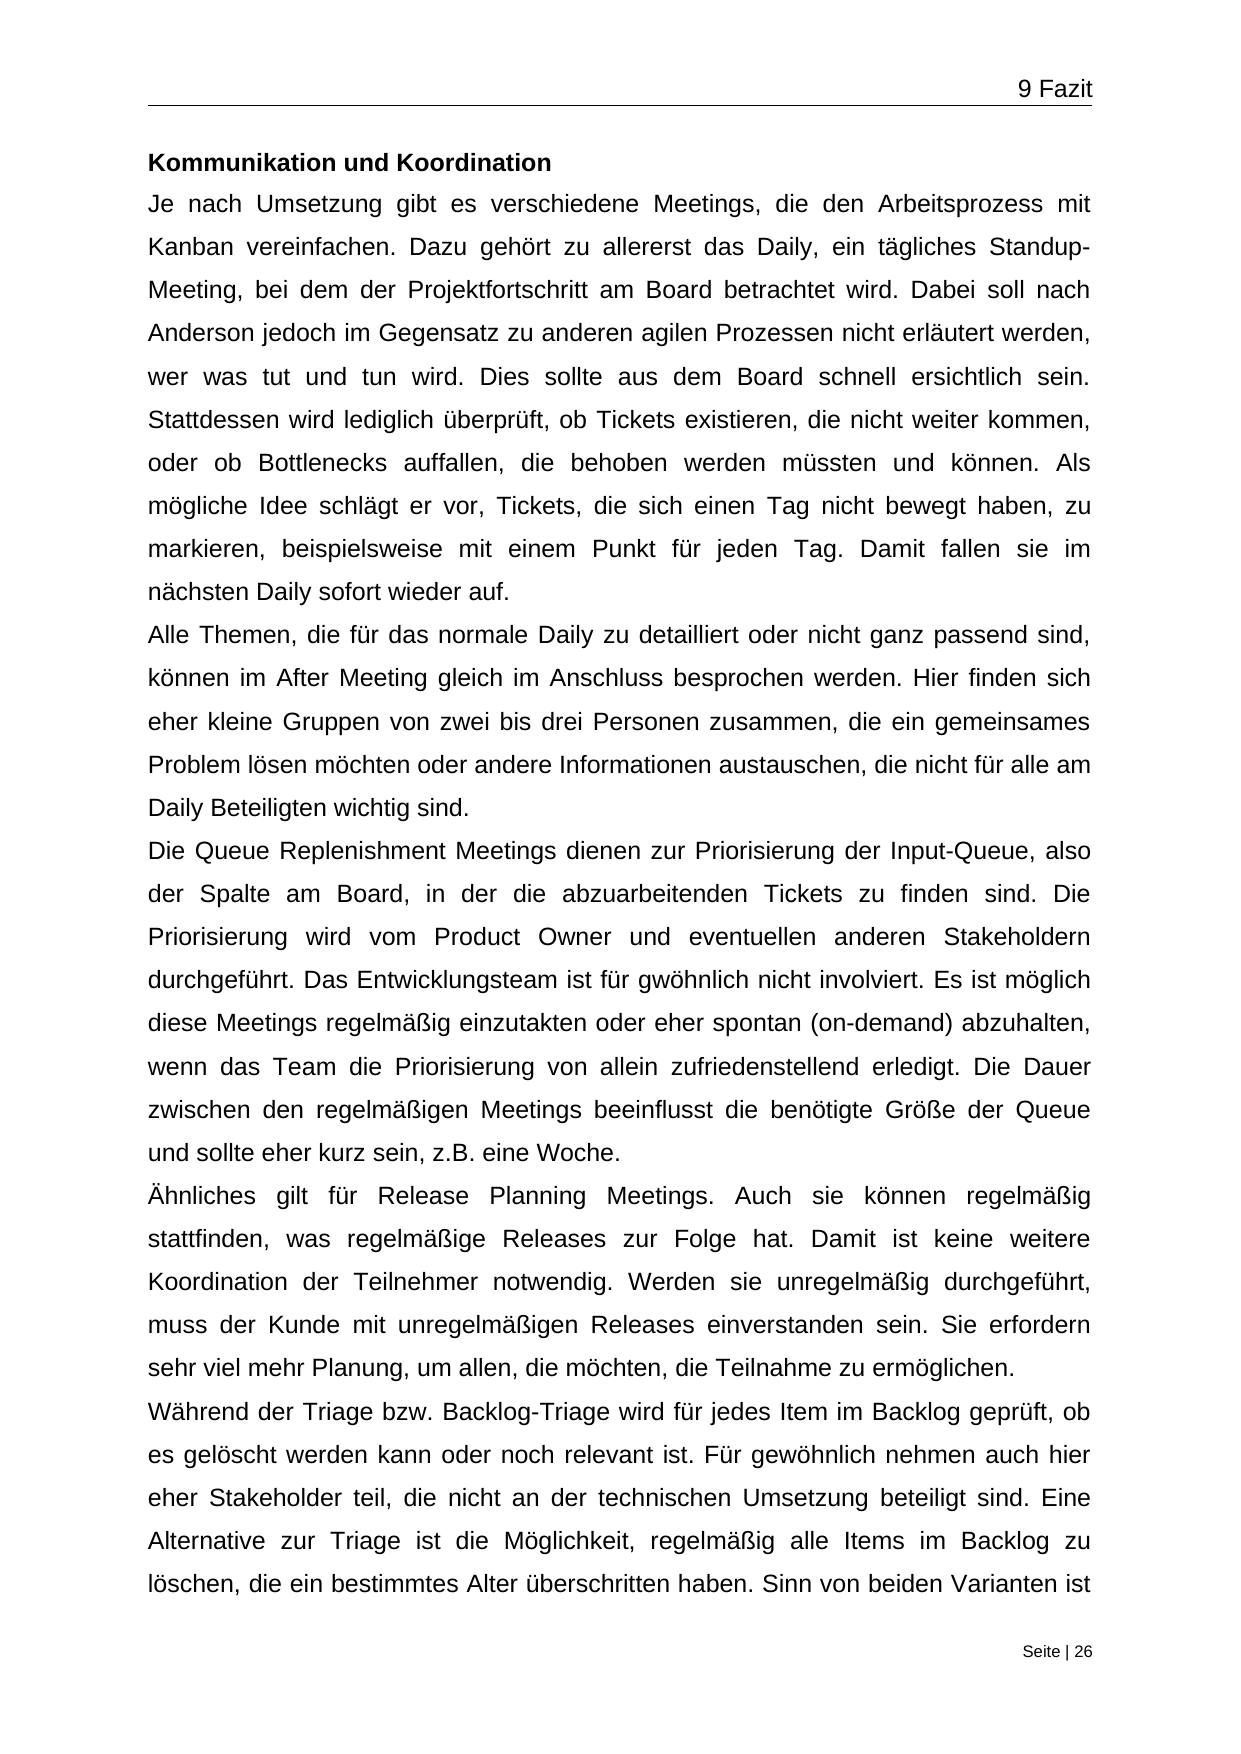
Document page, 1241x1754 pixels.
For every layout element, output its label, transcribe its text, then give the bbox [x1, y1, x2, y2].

text Alle Themen, die für das normale Daily zu detailliert oder nicht ganz passend sind, können im After Meeting gleich im Anschluss besprochen werden. Hier finden sich eher kleine Gruppen von zwei bis drei Personen zusammen, die ein gemeinsames Problem lösen möchten oder andere Informationen austauschen, die nicht für alle am Daily Beteiligten wichtig sind. [148, 620, 1092, 821]
text Ähnliches gilt für Release Planning Meetings. Auch sie können regelmäßig stattfinden, was regelmäßige Releases zur Folge hat. Damit ist keine weitere Koordination der Teilnehmer notwendig. Werden sie unregelmäßig durchgeführt, muss der Kunde mit unregelmäßigen Releases einverstanden sein. Sie erfordern sehr viel mehr Planung, um allen, die möchten, die Teilnahme zu ermöglichen. [148, 1181, 1092, 1382]
text Die Queue Replenishment Meetings dienen zur Priorisierung der Input-Queue, also der Spalte am Board, in der die abzuarbeitenden Tickets zu finden sind. Die Priorisierung wird vom Product Owner und eventuellen anderen Stakeholdern durchgeführt. Das Entwicklungsteam ist für gwöhnlich nicht involviert. Es ist möglich diese Meetings regelmäßig einzutakten oder eher spontan (on-demand) abzuhalten, wenn das Team die Priorisierung von allein zufriedenstellend erledigt. Die Dauer zwischen den regelmäßigen Meetings beeinflusst die benötigte Größe der Queue und sollte eher kurz sein, z.B. eine Woche. [148, 836, 1092, 1166]
text Kommunikation und Koordination [148, 148, 1092, 176]
text Je nach Umsetzung gibt es verschiedene Meetings, die den Arbeitsprozess mit Kanban vereinfachen. Dazu gehört zu allererst das Daily, ein tägliches Standup-Meeting, bei dem der Projektfortschritt am Board betrachtet wird. Dabei soll nach Anderson jedoch im Gegensatz zu anderen agilen Prozessen nicht erläutert werden, wer was tut und tun wird. Dies sollte aus dem Board schnell ersichtlich sein. Stattdessen wird lediglich überprüft, ob Tickets existieren, die nicht weiter kommen, oder ob Bottlenecks auffallen, die behoben werden müssten und können. Als mögliche Idee schlägt er vor, Tickets, die sich einen Tag nicht bewegt haben, zu markieren, beispielsweise mit einem Punkt für jeden Tag. Damit fallen sie im nächsten Daily sofort wieder auf. [148, 189, 1092, 606]
